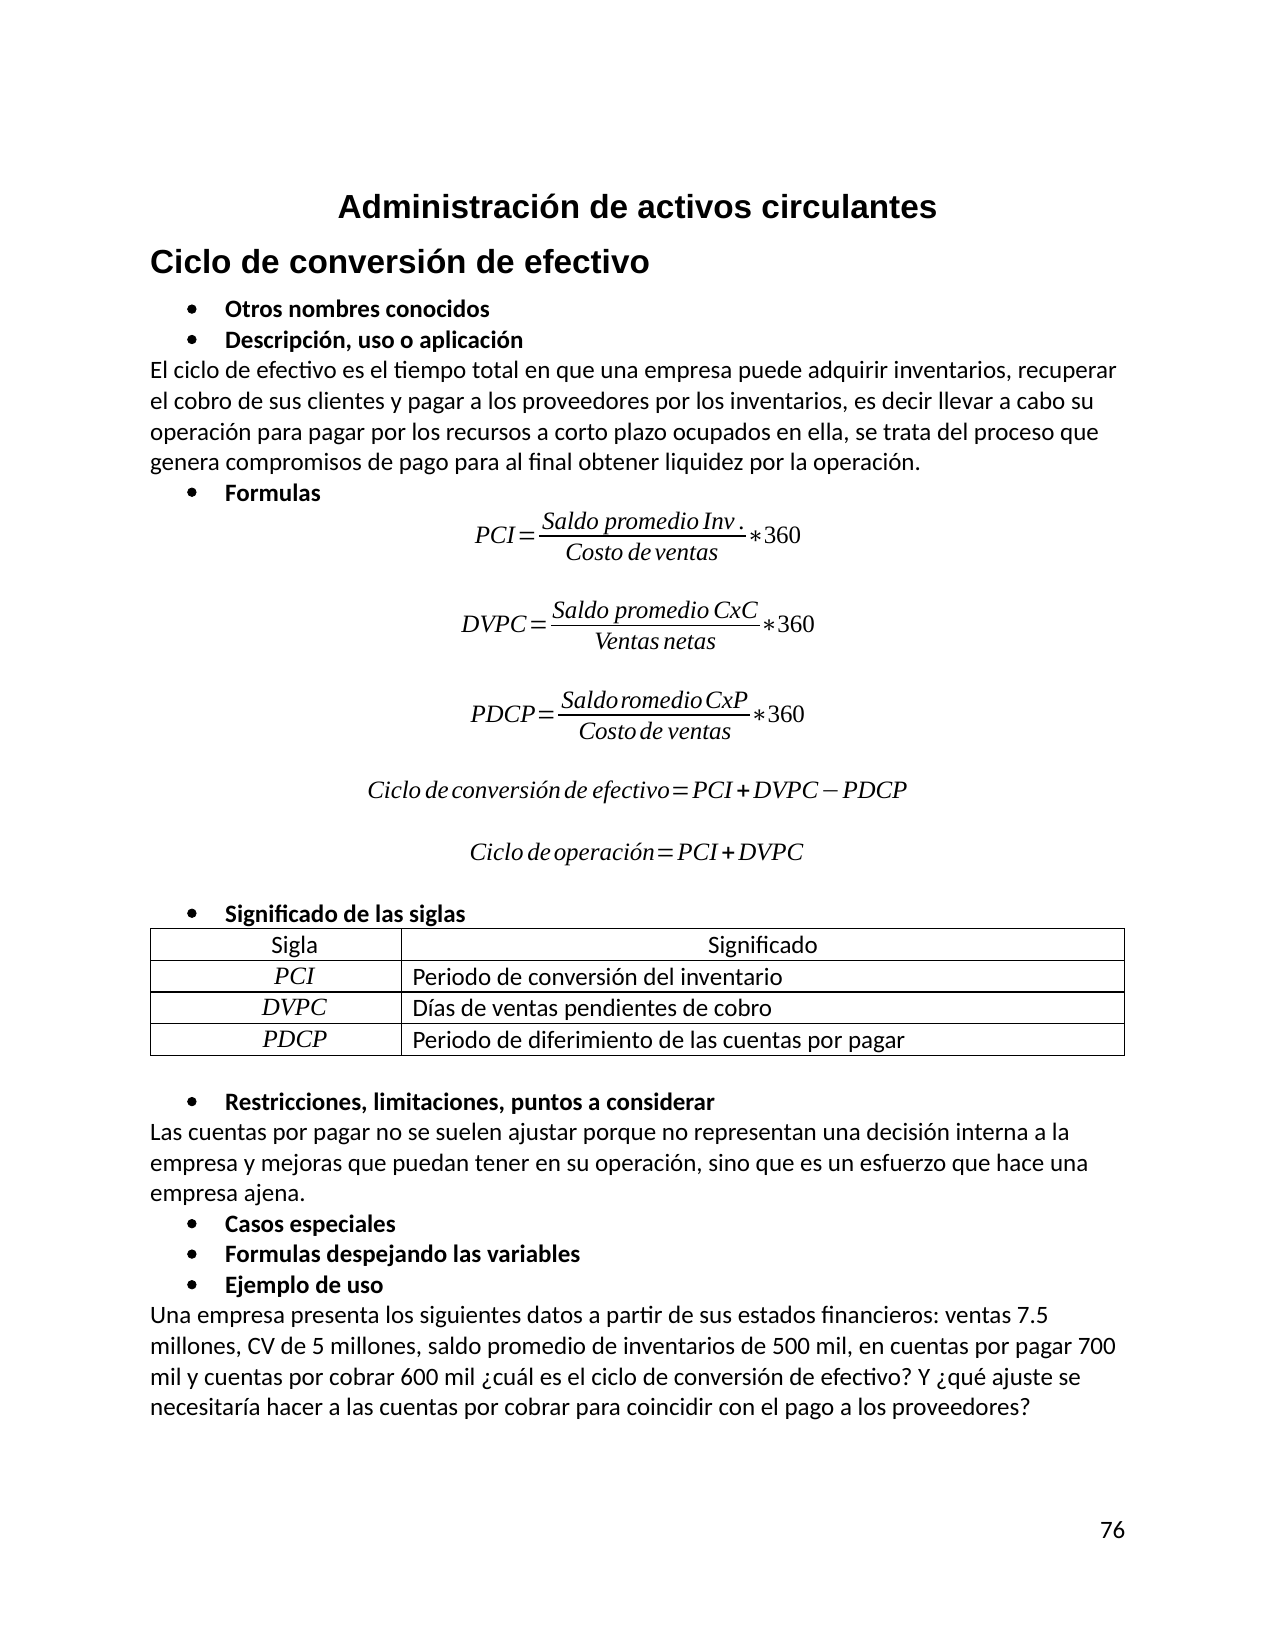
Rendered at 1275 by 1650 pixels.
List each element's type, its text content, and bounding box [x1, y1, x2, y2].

list Descripción, uso o aplicación [187, 324, 1125, 354]
list Formulas despejando las variables [187, 1239, 1125, 1269]
list Otros nombres conocidos [187, 293, 1125, 324]
list Ejemplo de uso [187, 1269, 1125, 1300]
subtitle Ciclo de conversión de efectivo [150, 243, 1125, 281]
table_cell [151, 961, 401, 991]
text El ciclo de efectivo es el tiempo total en que una empresa puede adquirir inventarios, recuperar el cobro de sus clientes y pagar a los proveedores por los inventarios, es decir llevar a cabo su operación para pagar por los recursos a corto plazo ocupados en ella, se trata del proceso que genera compromisos de pago para al final obtener liquidez por la operación. [150, 354, 1125, 477]
list Formulas [187, 477, 1125, 507]
list Casos especiales [187, 1208, 1125, 1239]
table_cell [151, 1024, 401, 1054]
list Restricciones, limitaciones, puntos a considerar [187, 1086, 1125, 1117]
text Las cuentas por pagar no se suelen ajustar porque no representan una decisión interna a la empresa y mejoras que puedan tener en su operación, sino que es un esfuerzo que hace una empresa ajena. [150, 1117, 1125, 1208]
table_cell Periodo de conversión del inventario [402, 961, 1124, 991]
list Significado de las siglas [187, 898, 1125, 928]
subtitle Administración de activos circulantes [150, 187, 1125, 226]
table_cell [151, 993, 401, 1023]
text Una empresa presenta los siguientes datos a partir de sus estados financieros: ventas 7.5 millones, CV de 5 millones, saldo promedio de inventarios de 500 mil, en cuentas por pagar 700 mil y cuentas por cobrar 600 mil ¿cuál es el ciclo de conversión de efectivo? Y ¿qué ajuste se necesitaría hacer a las cuentas por cobrar para coincidir con el pago a los proveedores? [150, 1300, 1125, 1422]
table_cell Días de ventas pendientes de cobro [402, 993, 1124, 1023]
table_header Significado [402, 929, 1124, 960]
table_header Sigla [151, 929, 401, 960]
table_cell Periodo de diferimiento de las cuentas por pagar [402, 1024, 1124, 1054]
